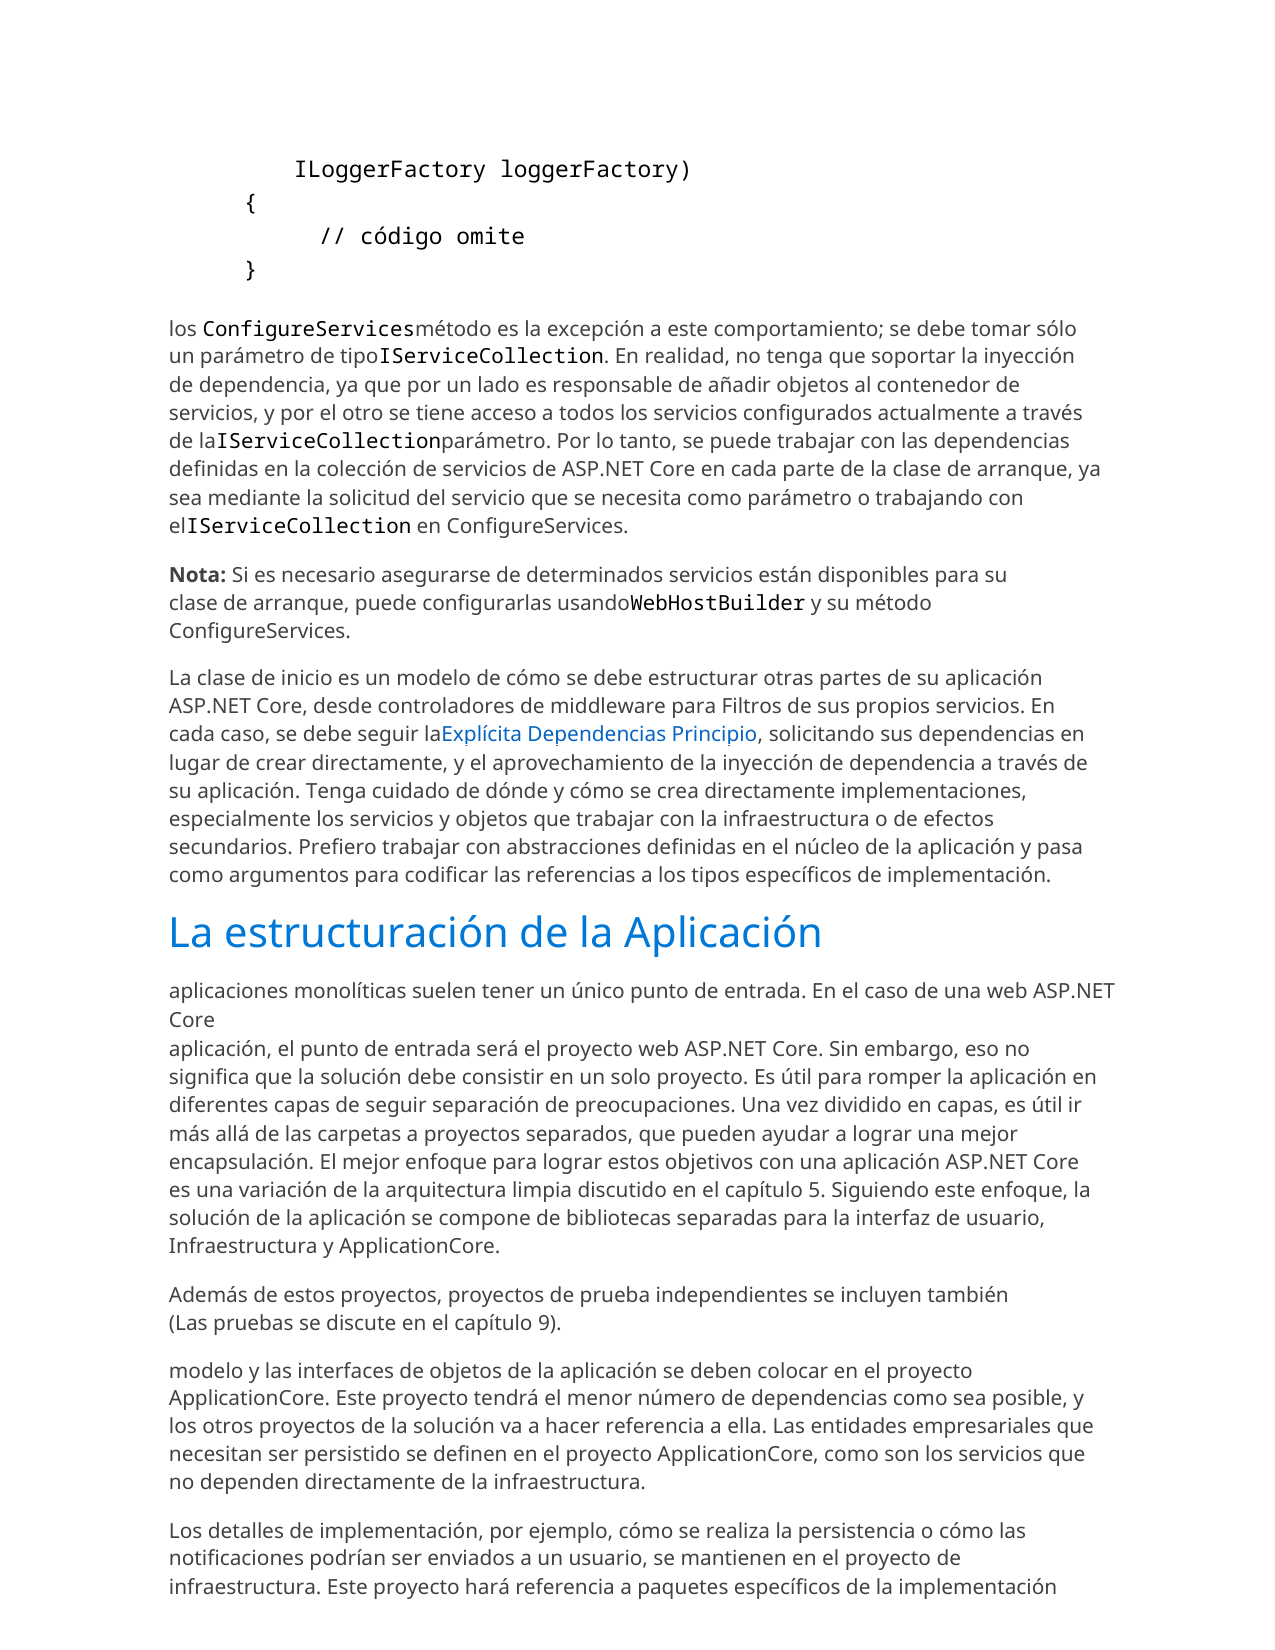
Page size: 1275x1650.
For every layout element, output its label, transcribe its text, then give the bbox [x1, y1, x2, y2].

text // código omite [319, 219, 1125, 251]
text } [244, 253, 1125, 284]
text aplicaciones monolíticas suelen tener un único punto de entrada. En el caso de una web ASP.NET Core [169, 976, 1125, 1033]
text modelo y las interfaces de objetos de la aplicación se deben colocar en el proyecto ApplicationCore. Este proyecto tendrá el menor número de dependencias como sea posible, y los otros proyectos de la solución va a hacer referencia a ella. Las entidades empresariales que necesitan ser persistido se definen en el proyecto ApplicationCore, como son los servicios que no dependen directamente de la infraestructura. [169, 1356, 1098, 1496]
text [169, 1516, 1096, 1600]
text ILoggerFactory loggerFactory) [294, 152, 1125, 184]
text Además de estos proyectos, proyectos de prueba independientes se incluyen también (Las pruebas se discute en el capítulo 9). [169, 1280, 1033, 1336]
text los ConfigureServicesmétodo es la excepción a este comportamiento; se debe tomar sólo un parámetro de tipoIServiceCollection. En realidad, no tenga que soportar la inyección de dependencia, ya que por un lado es responsable de añadir objetos al contenedor de servicios, y por el otro se tiene acceso a todos los servicios configurados actualmente a través de laIServiceCollectionparámetro. Por lo tanto, se puede trabajar con las dependencias definidas en la colección de servicios de ASP.NET Core en cada parte de la clase de arranque, ya sea mediante la solicitud del servicio que se necesita como parámetro o trabajando con elIServiceCollection en ConfigureServices. [169, 313, 1102, 539]
text Nota: Si es necesario asegurarse de determinados servicios están disponibles para su clase de arranque, puede configurarlas usando WebHostBuilder y su método ConfigureServices. [169, 560, 1056, 644]
text { [244, 186, 1125, 217]
text aplicación, el punto de entrada será el proyecto web ASP.NET Core. Sin embargo, eso no significa que la solución debe consistir en un solo proyecto. Es útil para romper la aplicación en diferentes capas de seguir separación de preocupaciones. Una vez dividido en capas, es útil ir más allá de las carpetas a proyectos separados, que pueden ayudar a lograr una mejor encapsulación. El mejor enfoque para lograr estos objetivos con una aplicación ASP.NET Core es una variación de la arquitectura limpia discutido en el capítulo 5. Siguiendo este enfoque, la solución de la aplicación se compone de bibliotecas separadas para la interfaz de usuario, Infraestructura y ApplicationCore. [169, 1034, 1100, 1260]
text La clase de inicio es un modelo de cómo se debe estructurar otras partes de su aplicación ASP.NET Core, desde controladores de middleware para Filtros de sus propios servicios. En cada caso, se debe seguir laExplícita Dependencias Principio, solicitando sus dependencias en lugar de crear directamente, y el aprovechamiento de la inyección de dependencia a través de su aplicación. Tenga cuidado de dónde y cómo se crea directamente implementaciones, especialmente los servicios y objetos que trabajar con la infraestructura o de efectos secundarios. Prefiero trabajar con abstracciones definidas en el núcleo de la aplicación y pasa como argumentos para codificar las referencias a los tipos específicos de implementación. [169, 663, 1106, 889]
text La estructuración de la Aplicación [169, 902, 1125, 959]
